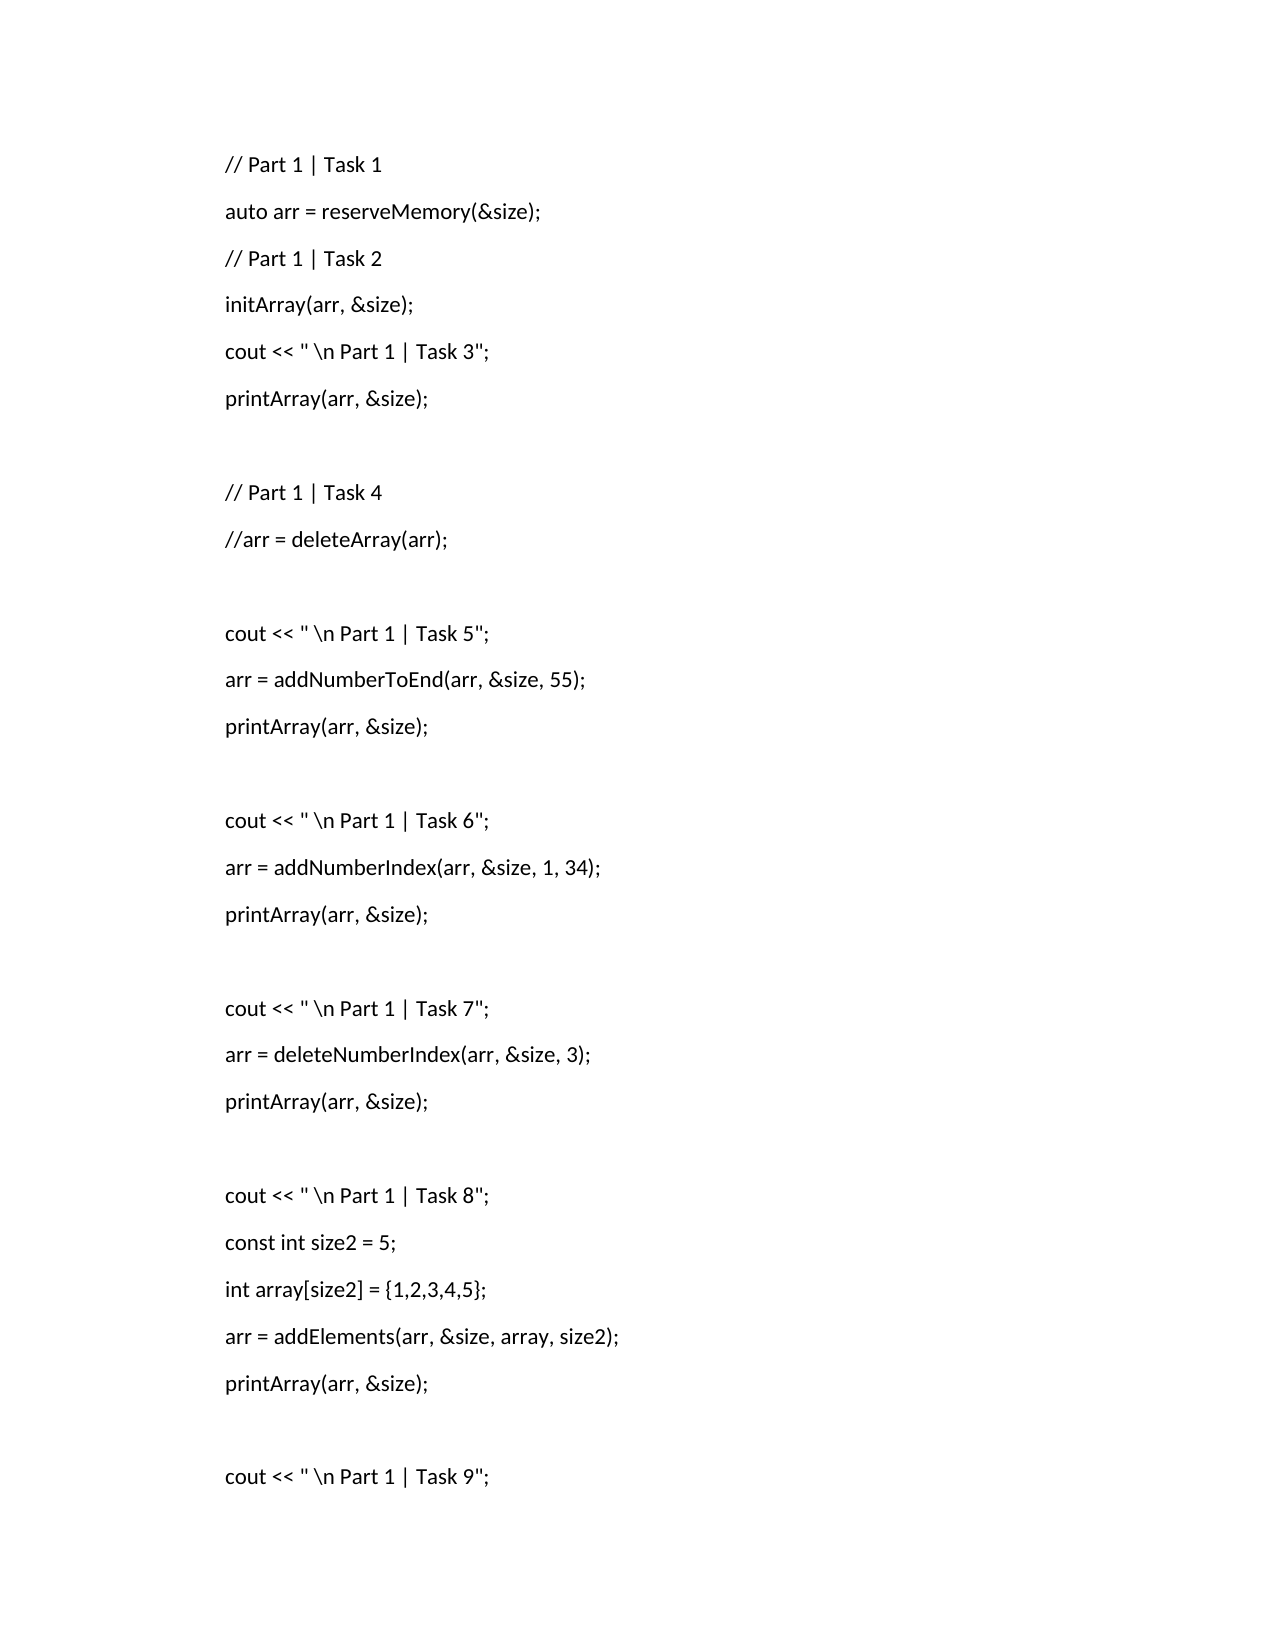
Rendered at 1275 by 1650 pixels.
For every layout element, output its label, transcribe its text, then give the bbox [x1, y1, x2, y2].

text cout << " \n Part 1 | Task 6"; [150, 806, 1125, 834]
text printArray(arr, &size); [150, 1369, 1125, 1397]
text arr = addNumberToEnd(arr, &size, 55); [150, 666, 1125, 694]
text printArray(arr, &size); [150, 384, 1125, 412]
text int array[size2] = {1,2,3,4,5}; [150, 1275, 1125, 1303]
text auto arr = reserveMemory(&size); [150, 197, 1125, 225]
text printArray(arr, &size); [150, 712, 1125, 741]
text cout << " \n Part 1 | Task 7"; [150, 994, 1125, 1022]
text // Part 1 | Task 1 [150, 150, 1125, 178]
text cout << " \n Part 1 | Task 5"; [150, 619, 1125, 647]
text //arr = deleteArray(arr); [150, 525, 1125, 553]
text arr = deleteNumberIndex(arr, &size, 3); [150, 1041, 1125, 1069]
text arr = addElements(arr, &size, array, size2); [150, 1322, 1125, 1350]
text cout << " \n Part 1 | Task 3"; [150, 337, 1125, 366]
text printArray(arr, &size); [150, 900, 1125, 928]
text // Part 1 | Task 4 [150, 478, 1125, 506]
text initArray(arr, &size); [150, 291, 1125, 319]
text printArray(arr, &size); [150, 1087, 1125, 1116]
text // Part 1 | Task 2 [150, 244, 1125, 272]
text arr = addNumberIndex(arr, &size, 1, 34); [150, 853, 1125, 881]
text cout << " \n Part 1 | Task 9"; [150, 1462, 1125, 1491]
text cout << " \n Part 1 | Task 8"; [150, 1181, 1125, 1209]
text const int size2 = 5; [150, 1228, 1125, 1256]
